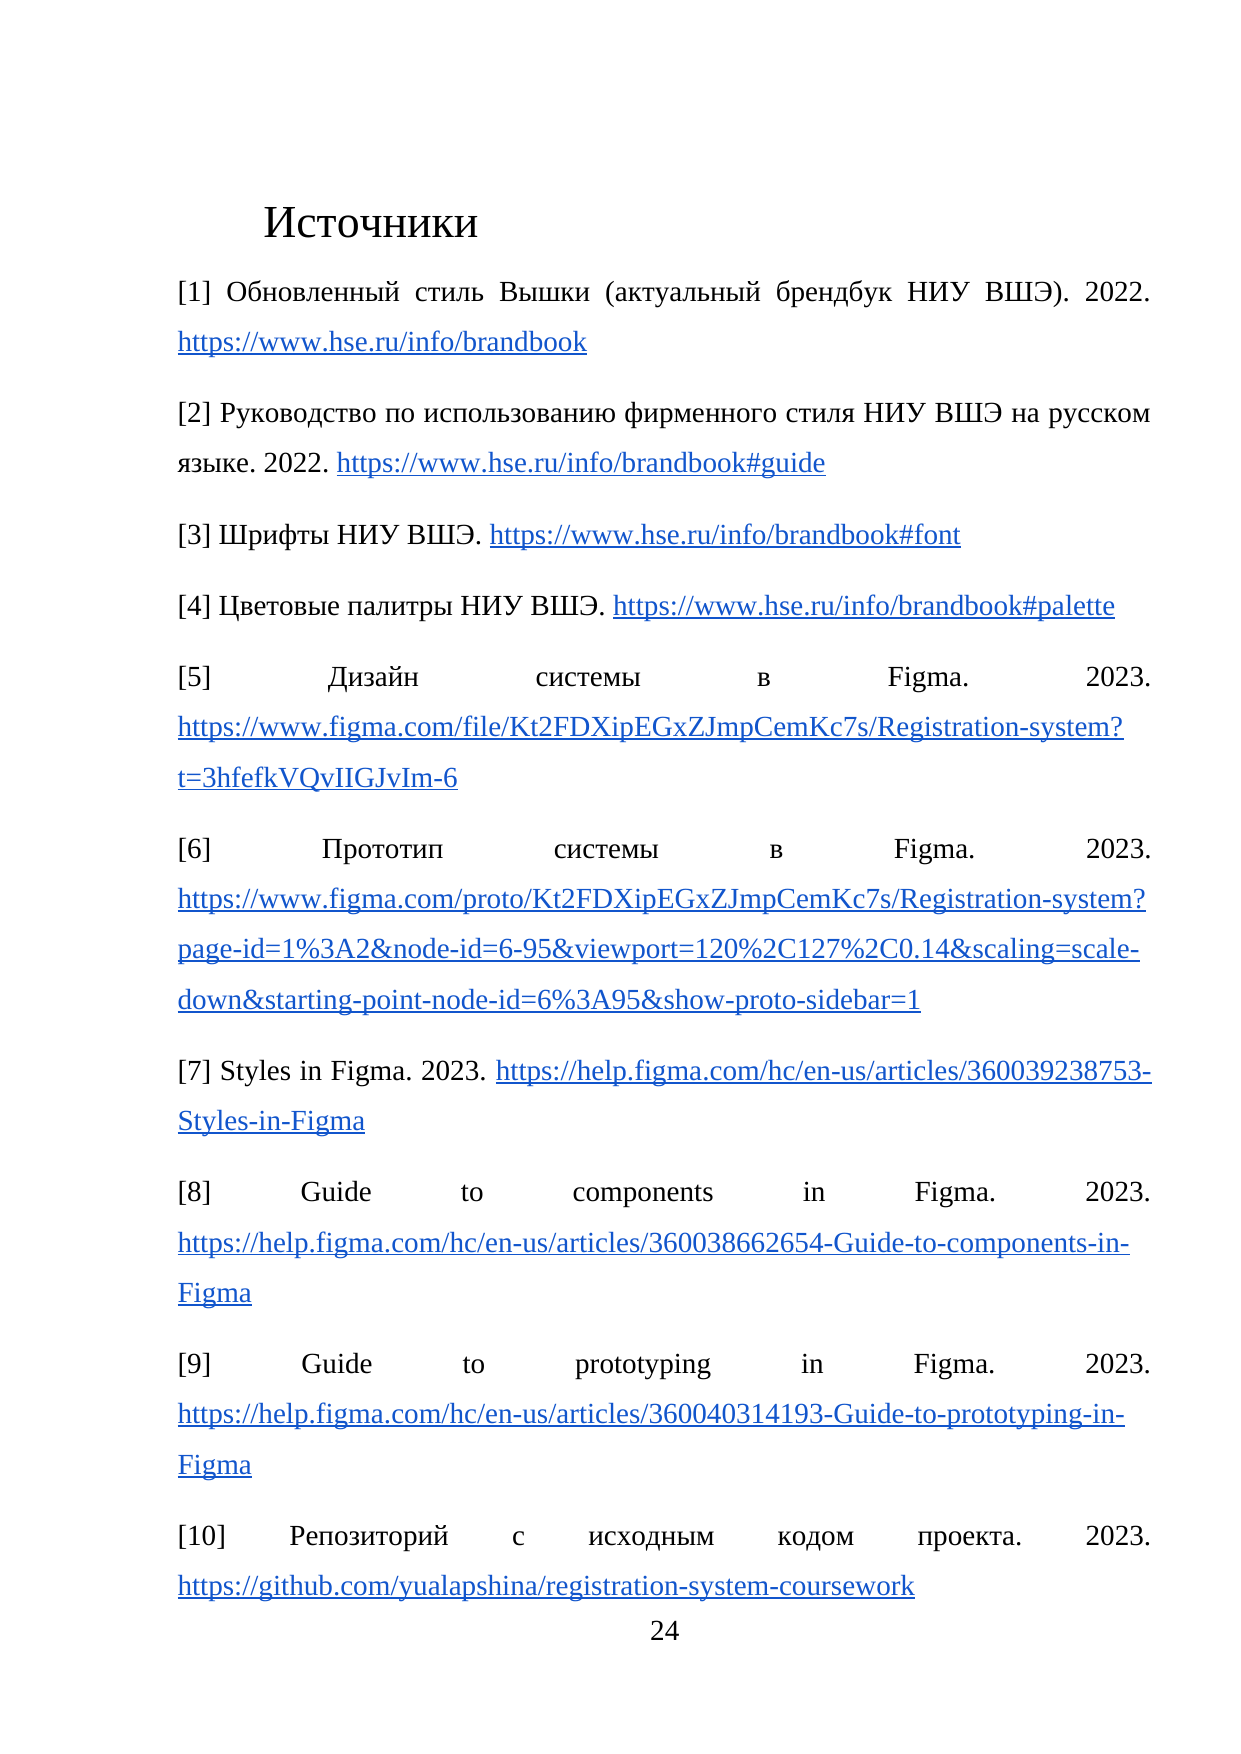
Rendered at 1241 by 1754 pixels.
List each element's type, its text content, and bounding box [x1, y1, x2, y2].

text [10] Репозиторий с исходным кодом проекта. 2023. https://github.com/yualapshina/registration-system-coursework [177, 1518, 1152, 1602]
text [7] Styles in Figma. 2023. https://help.figma.com/hc/en-us/articles/360039238753-Styles-in-Figma [177, 1053, 1152, 1137]
text [9] Guide to prototyping in Figma. 2023. https://help.figma.com/hc/en-us/articles/360040314193-Guide-to-prototyping-in-Figma [177, 1346, 1152, 1480]
subtitle Источники [263, 195, 1152, 247]
text [2] Руководство по использованию фирменного стиля НИУ ВШЭ на русском языке. 2022. https://www.hse.ru/info/brandbook#guide [177, 395, 1152, 479]
text [8] Guide to components in Figma. 2023. https://help.figma.com/hc/en-us/articles/360038662654-Guide-to-components-in-Figma [177, 1174, 1152, 1308]
text [1] Обновленный стиль Вышки (актуальный брендбук НИУ ВШЭ). 2022. https://www.hse.ru/info/brandbook [177, 274, 1152, 358]
text [4] Цветовые палитры НИУ ВШЭ. https://www.hse.ru/info/brandbook#palette [177, 588, 1152, 621]
text [5] Дизайн системы в Figma. 2023. https://www.figma.com/file/Kt2FDXipEGxZJmpCemKc7s/Registration-system?t=3hfefkVQvIIGJvIm-6 [177, 659, 1152, 793]
text [6] Прототип системы в Figma. 2023. https://www.figma.com/proto/Kt2FDXipEGxZJmpCemKc7s/Registration-system?page-id=1%3A2&node-id=6-95&viewport=120%2C127%2C0.14&scaling=scale-down&starting-point-node-id=6%3A95&show-proto-sidebar=1 [177, 831, 1152, 1015]
text [3] Шрифты НИУ ВШЭ. https://www.hse.ru/info/brandbook#font [177, 517, 1152, 550]
